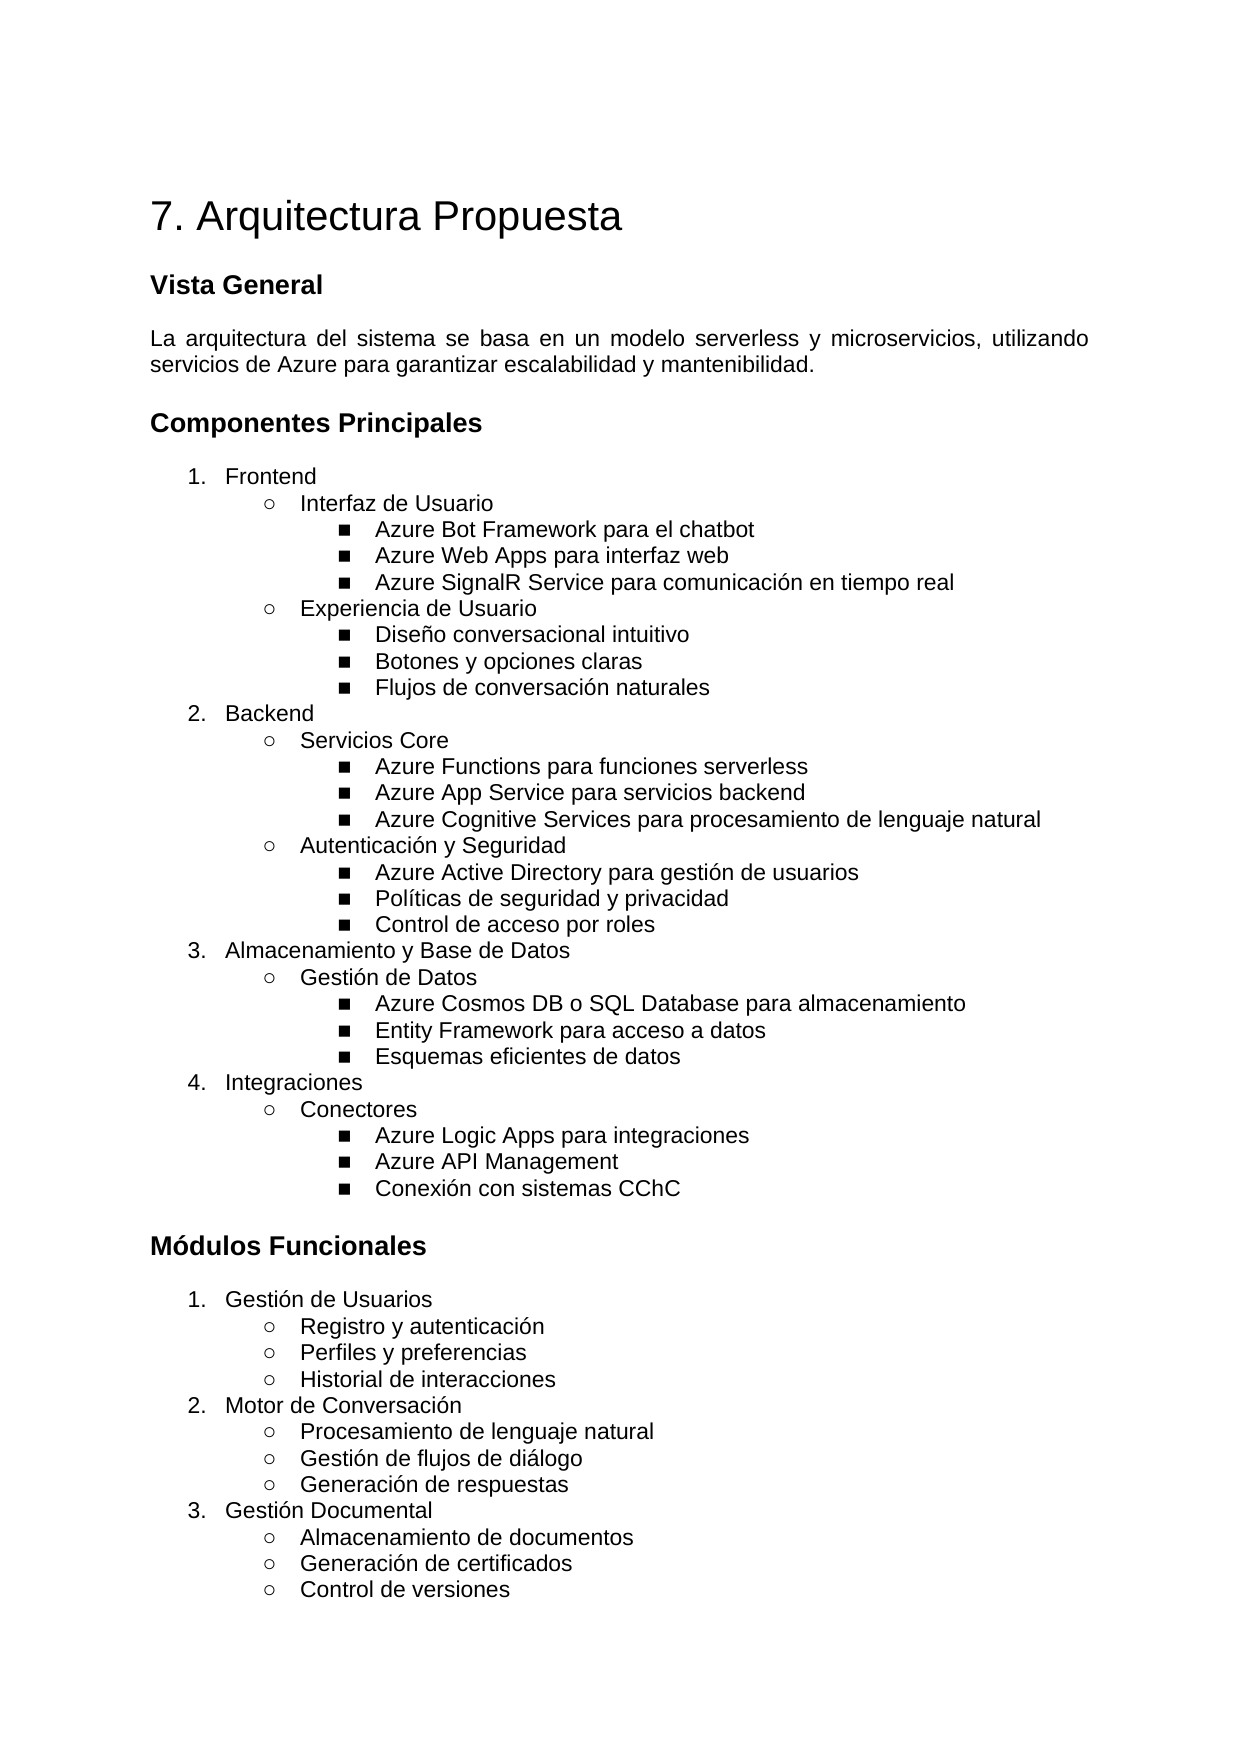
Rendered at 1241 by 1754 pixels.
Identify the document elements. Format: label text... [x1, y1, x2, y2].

list Azure App Service para servicios backend [337, 779, 1090, 806]
list Esquemas eficientes de datos [337, 1043, 1090, 1069]
list Azure Logic Apps para integraciones [337, 1122, 1090, 1148]
list Azure Functions para funciones serverless [337, 753, 1090, 779]
list Historial de interacciones [262, 1366, 1090, 1392]
list Almacenamiento de documentos [262, 1524, 1090, 1550]
list Gestión de Usuarios [187, 1286, 1090, 1313]
list Motor de Conversación [187, 1392, 1090, 1418]
list Procesamiento de lenguaje natural [262, 1418, 1090, 1444]
list Conexión con sistemas CChC [337, 1175, 1090, 1201]
list Generación de respuestas [262, 1471, 1090, 1497]
list Control de versiones [262, 1576, 1090, 1603]
subtitle Módulos Funcionales [150, 1230, 1090, 1261]
list Control de acceso por roles [337, 911, 1090, 937]
list Generación de certificados [262, 1550, 1090, 1576]
list Azure Cosmos DB o SQL Database para almacenamiento [337, 990, 1090, 1017]
text La arquitectura del sistema se basa en un modelo serverless y microservicios, utilizando servicios de Azure para garantizar escalabilidad y mantenibilidad. [150, 325, 1090, 378]
list Azure Active Directory para gestión de usuarios [337, 858, 1090, 885]
list Políticas de seguridad y privacidad [337, 885, 1090, 911]
list Perfiles y preferencias [262, 1339, 1090, 1366]
list Interfaz de Usuario [262, 489, 1090, 516]
list Almacenamiento y Base de Datos [187, 937, 1090, 964]
list Gestión de flujos de diálogo [262, 1444, 1090, 1471]
list Backend [187, 700, 1090, 727]
list Integraciones [187, 1069, 1090, 1096]
list Azure API Management [337, 1148, 1090, 1175]
list Conectores [262, 1096, 1090, 1122]
subtitle Componentes Principales [150, 407, 1090, 438]
list Gestión de Datos [262, 964, 1090, 990]
subtitle Vista General [150, 269, 1090, 300]
list Experiencia de Usuario [262, 595, 1090, 621]
list Botones y opciones claras [337, 648, 1090, 674]
list Servicios Core [262, 727, 1090, 753]
list Azure Web Apps para interfaz web [337, 542, 1090, 568]
list Azure Bot Framework para el chatbot [337, 516, 1090, 542]
list Gestión Documental [187, 1497, 1090, 1524]
list Registro y autenticación [262, 1313, 1090, 1339]
subtitle 7. Arquitectura Propuesta [150, 192, 1090, 239]
list Entity Framework para acceso a datos [337, 1017, 1090, 1043]
list Flujos de conversación naturales [337, 674, 1090, 700]
list Frontend [187, 463, 1090, 489]
list Azure Cognitive Services para procesamiento de lenguaje natural [337, 806, 1090, 832]
list Diseño conversacional intuitivo [337, 621, 1090, 648]
list Azure SignalR Service para comunicación en tiempo real [337, 568, 1090, 595]
list Autenticación y Seguridad [262, 832, 1090, 858]
